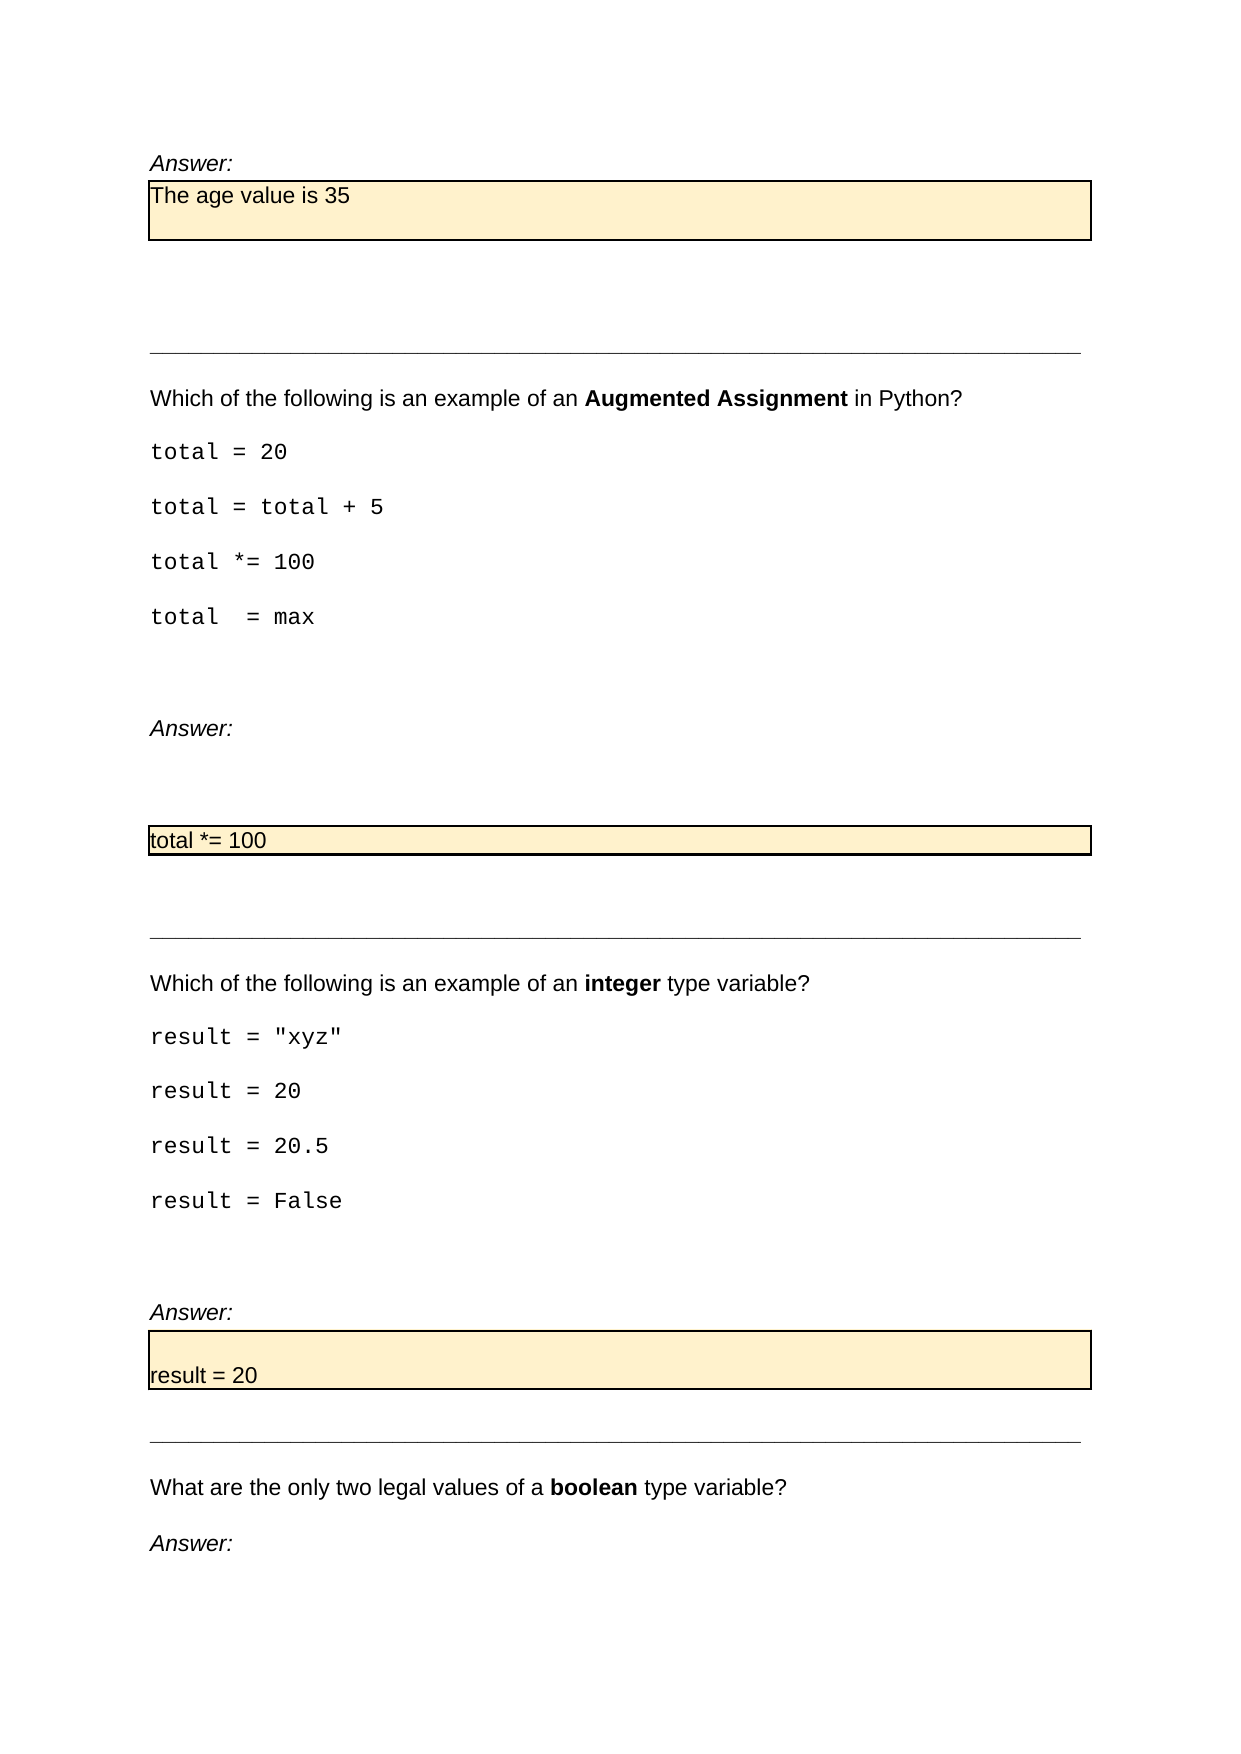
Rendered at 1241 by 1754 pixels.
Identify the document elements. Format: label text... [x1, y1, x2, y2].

text Which of the following is an example of an Augmented Assignment in Python? [150, 385, 1090, 412]
text result = 20 [150, 1080, 1090, 1106]
text _________________________________________________________________________ [150, 914, 1090, 941]
text The age value is 35 [150, 182, 1090, 209]
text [150, 1419, 1090, 1446]
text Answer: [150, 150, 1090, 176]
text _________________________________________________________________________ [150, 330, 1090, 357]
text What are the only two legal values of a boolean type variable? [150, 1474, 1090, 1501]
text Which of the following is an example of an integer type variable? [150, 970, 1090, 996]
text total *= 100 [150, 827, 1090, 853]
text total *= 100 [150, 550, 1090, 576]
text result = 20.5 [150, 1134, 1090, 1161]
text total = max [150, 605, 1090, 631]
text result = 20 [150, 1360, 1090, 1388]
text result = "xyz" [150, 1025, 1090, 1051]
text total = total + 5 [150, 495, 1090, 521]
text Answer: [150, 715, 1090, 741]
text Answer: [150, 1529, 1090, 1556]
text Answer: [150, 1299, 1090, 1326]
text total = 20 [150, 441, 1090, 467]
text result = False [150, 1189, 1090, 1215]
